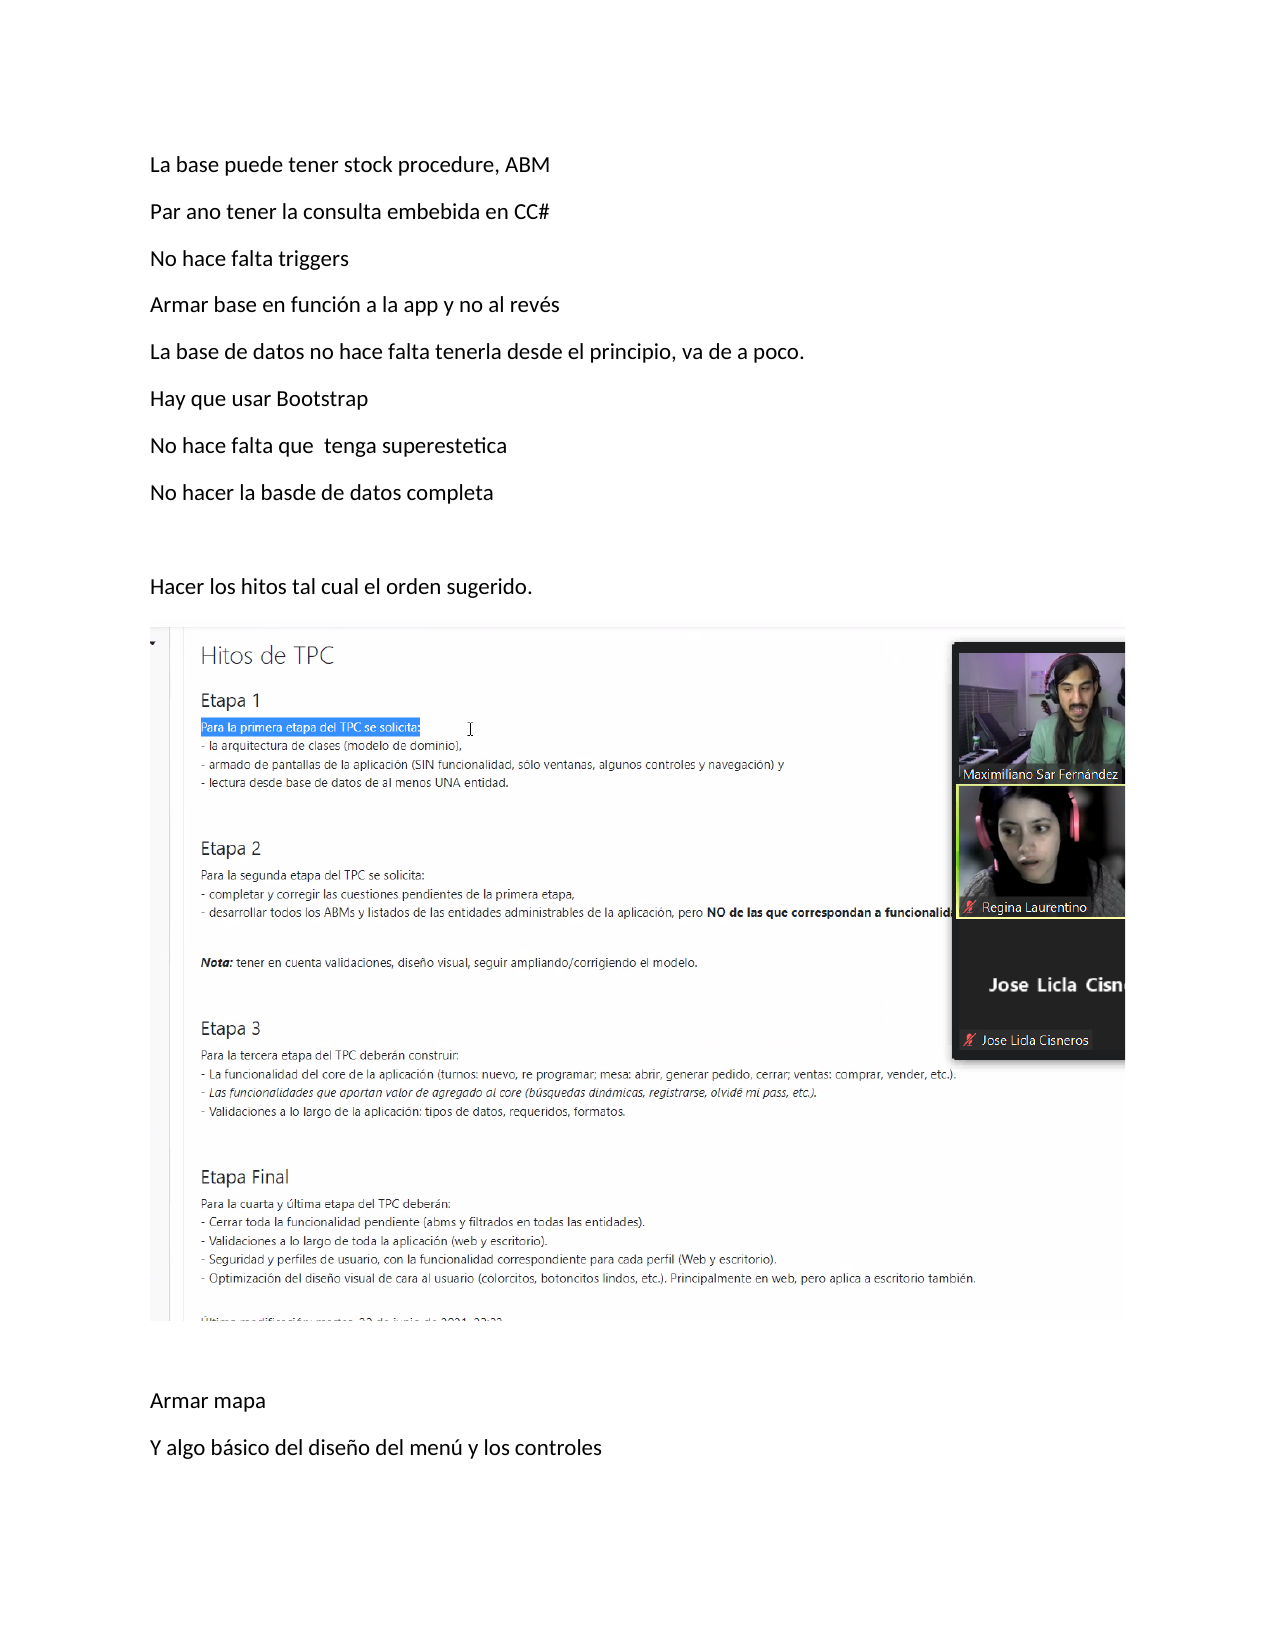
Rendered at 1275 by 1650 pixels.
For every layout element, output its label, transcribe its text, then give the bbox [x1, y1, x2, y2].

text No hace falta que tenga superestetica [150, 431, 1125, 459]
text Armar mapa [150, 1386, 1125, 1414]
text La base de datos no hace falta tenerla desde el principio, va de a poco. [150, 337, 1125, 366]
text Par ano tener la consulta embebida en CC# [150, 197, 1125, 225]
text La base puede tener stock procedure, ABM [150, 150, 1125, 178]
text No hace falta triggers [150, 244, 1125, 272]
text Armar base en función a la app y no al revés [150, 291, 1125, 319]
text No hacer la basde de datos completa [150, 478, 1125, 506]
text Hay que usar Bootstrap [150, 384, 1125, 412]
text Y algo básico del diseño del menú y los controles [150, 1433, 1125, 1461]
picture [150, 618, 1125, 1321]
text Hacer los hitos tal cual el orden sugerido. [150, 572, 1125, 600]
